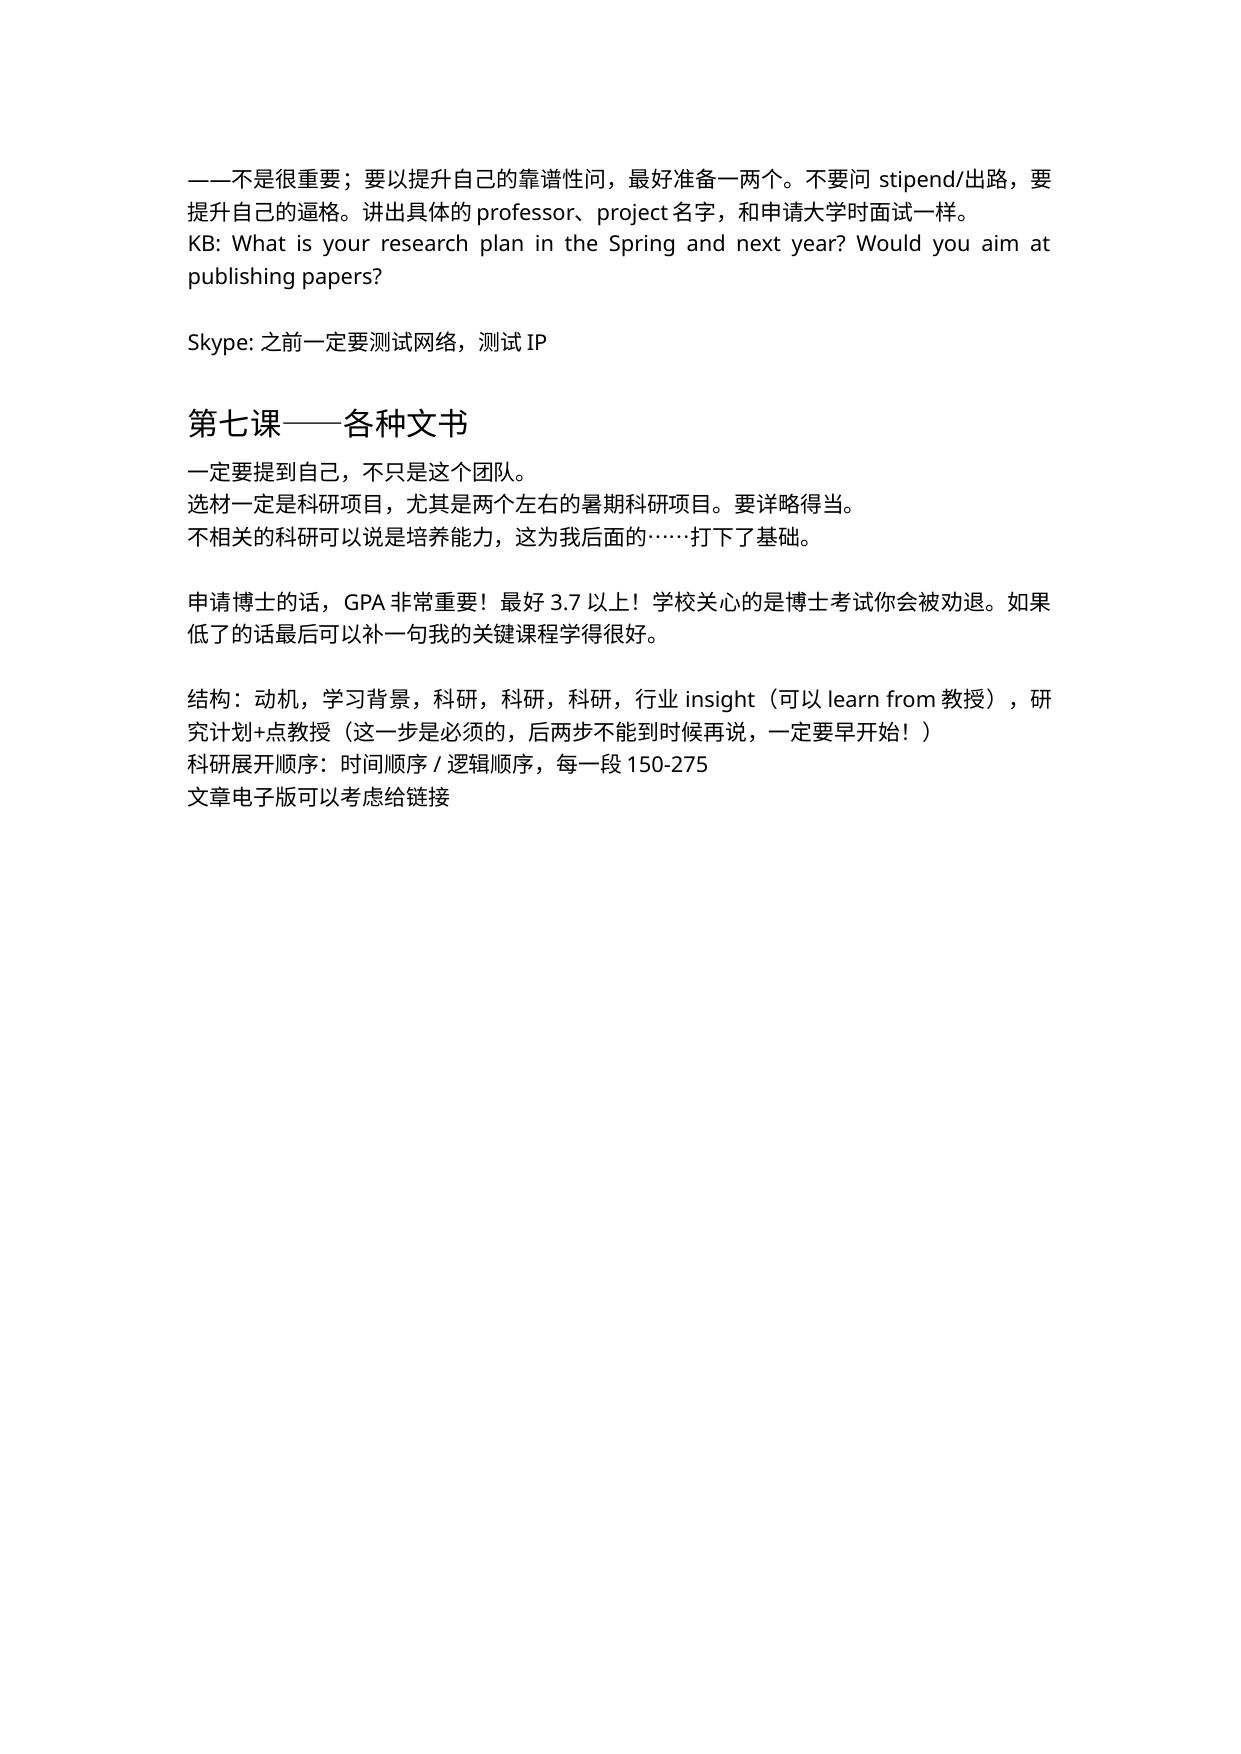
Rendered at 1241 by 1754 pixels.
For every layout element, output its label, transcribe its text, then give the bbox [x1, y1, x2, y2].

text 不相关的科研可以说是培养能力，这为我后面的……打下了基础。 [187, 519, 1053, 552]
text Skype: 之前一定要测试网络，测试IP [187, 324, 1053, 357]
text 文章电子版可以考虑给链接 [187, 779, 1053, 812]
text 申请博士的话，GPA非常重要！最好3.7以上！学校关心的是博士考试你会被劝退。如果低了的话最后可以补一句我的关键课程学得很好。 [187, 584, 1053, 649]
text 第七课——各种文书 [187, 389, 1053, 454]
text 科研展开顺序：时间顺序 / 逻辑顺序，每一段150-275 [187, 747, 1053, 779]
text 结构：动机，学习背景，科研，科研，科研，行业insight（可以learn from教授），研究计划+点教授（这一步是必须的，后两步不能到时候再说，一定要早开始！） [187, 682, 1053, 747]
text KB: What is your research plan in the Spring and next year? Would you aim at publishing papers? [187, 227, 1053, 292]
text 选材一定是科研项目，尤其是两个左右的暑期科研项目。要详略得当。 [187, 487, 1053, 519]
text ——不是很重要；要以提升自己的靠谱性问，最好准备一两个。不要问stipend/出路，要提升自己的逼格。讲出具体的professor、project名字，和申请大学时面试一样。 [187, 162, 1053, 227]
text 一定要提到自己，不只是这个团队。 [187, 454, 1053, 487]
